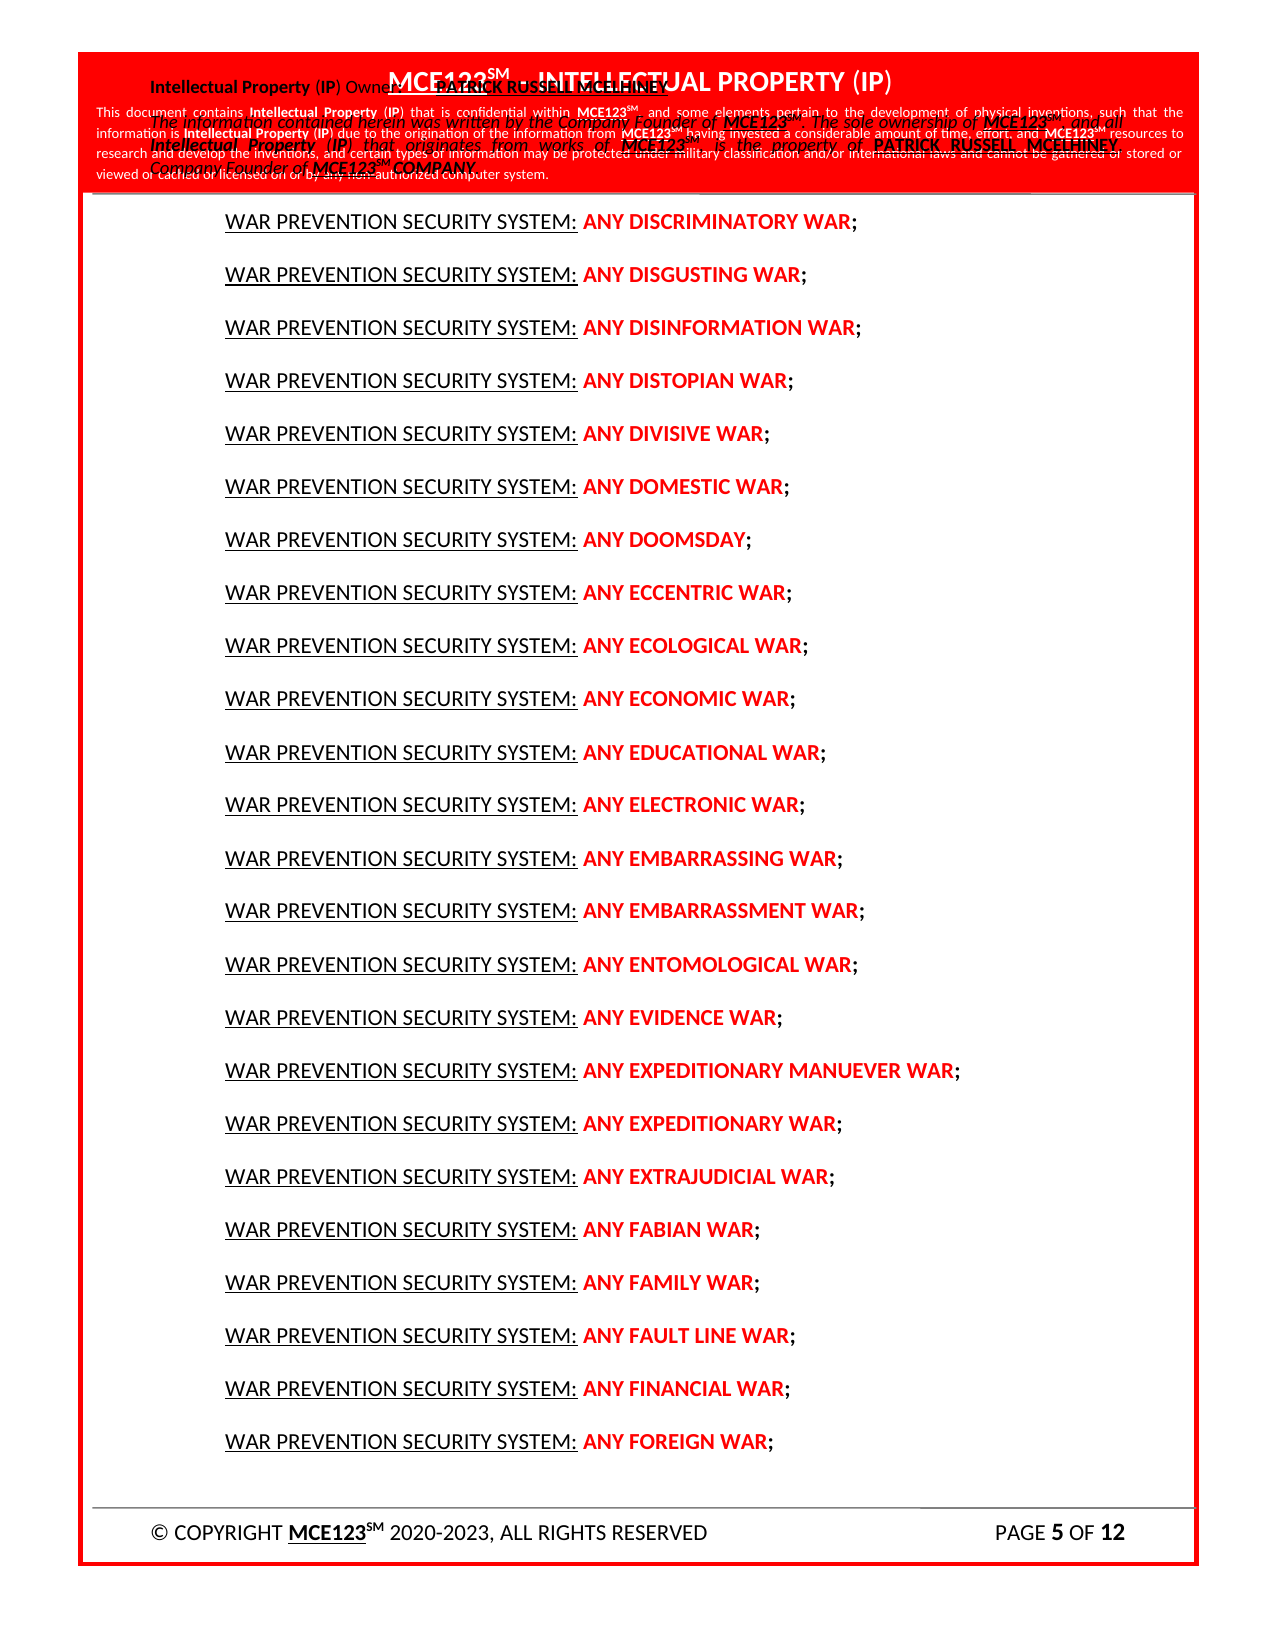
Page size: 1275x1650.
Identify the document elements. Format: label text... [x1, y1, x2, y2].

text WAR PREVENTION SECURITY SYSTEM: ANY FINANCIAL WAR; [187, 1374, 1125, 1402]
text WAR PREVENTION SECURITY SYSTEM: ANY ELECTRONIC WAR; [187, 791, 1125, 819]
text WAR PREVENTION SECURITY SYSTEM: ANY FAMILY WAR; [187, 1268, 1125, 1296]
text WAR PREVENTION SECURITY SYSTEM: ANY DOOMSDAY; [187, 526, 1125, 553]
text WAR PREVENTION SECURITY SYSTEM: ANY EXPEDITIONARY WAR; [187, 1109, 1125, 1137]
text WAR PREVENTION SECURITY SYSTEM: ANY FOREIGN WAR; [187, 1427, 1125, 1455]
text WAR PREVENTION SECURITY SYSTEM: ANY EXTRAJUDICIAL WAR; [187, 1162, 1125, 1190]
text WAR PREVENTION SECURITY SYSTEM: ANY ECCENTRIC WAR; [187, 578, 1125, 607]
text WAR PREVENTION SECURITY SYSTEM: ANY DIVISIVE WAR; [187, 419, 1125, 447]
text WAR PREVENTION SECURITY SYSTEM: ANY EVIDENCE WAR; [187, 1003, 1125, 1031]
text WAR PREVENTION SECURITY SYSTEM: ANY FAULT LINE WAR; [187, 1321, 1125, 1349]
text WAR PREVENTION SECURITY SYSTEM: ANY EXPEDITIONARY MANUEVER WAR; [187, 1056, 1125, 1084]
text WAR PREVENTION SECURITY SYSTEM: ANY FABIAN WAR; [187, 1215, 1125, 1243]
text WAR PREVENTION SECURITY SYSTEM: ANY DISGUSTING WAR; [187, 260, 1125, 288]
text WAR PREVENTION SECURITY SYSTEM: ANY ENTOMOLOGICAL WAR; [187, 950, 1125, 978]
text WAR PREVENTION SECURITY SYSTEM: ANY DOMESTIC WAR; [187, 472, 1125, 501]
text WAR PREVENTION SECURITY SYSTEM: ANY EDUCATIONAL WAR; [187, 738, 1125, 766]
text WAR PREVENTION SECURITY SYSTEM: ANY EMBARRASSING WAR; [187, 844, 1125, 872]
text WAR PREVENTION SECURITY SYSTEM: ANY DISTOPIAN WAR; [187, 366, 1125, 394]
text WAR PREVENTION SECURITY SYSTEM: ANY ECOLOGICAL WAR; [187, 632, 1125, 659]
text WAR PREVENTION SECURITY SYSTEM: ANY DISINFORMATION WAR; [187, 313, 1125, 341]
text WAR PREVENTION SECURITY SYSTEM: ANY EMBARRASSMENT WAR; [187, 897, 1125, 925]
text WAR PREVENTION SECURITY SYSTEM: ANY ECONOMIC WAR; [187, 684, 1125, 713]
text WAR PREVENTION SECURITY SYSTEM: ANY DISCRIMINATORY WAR; [187, 207, 1125, 235]
